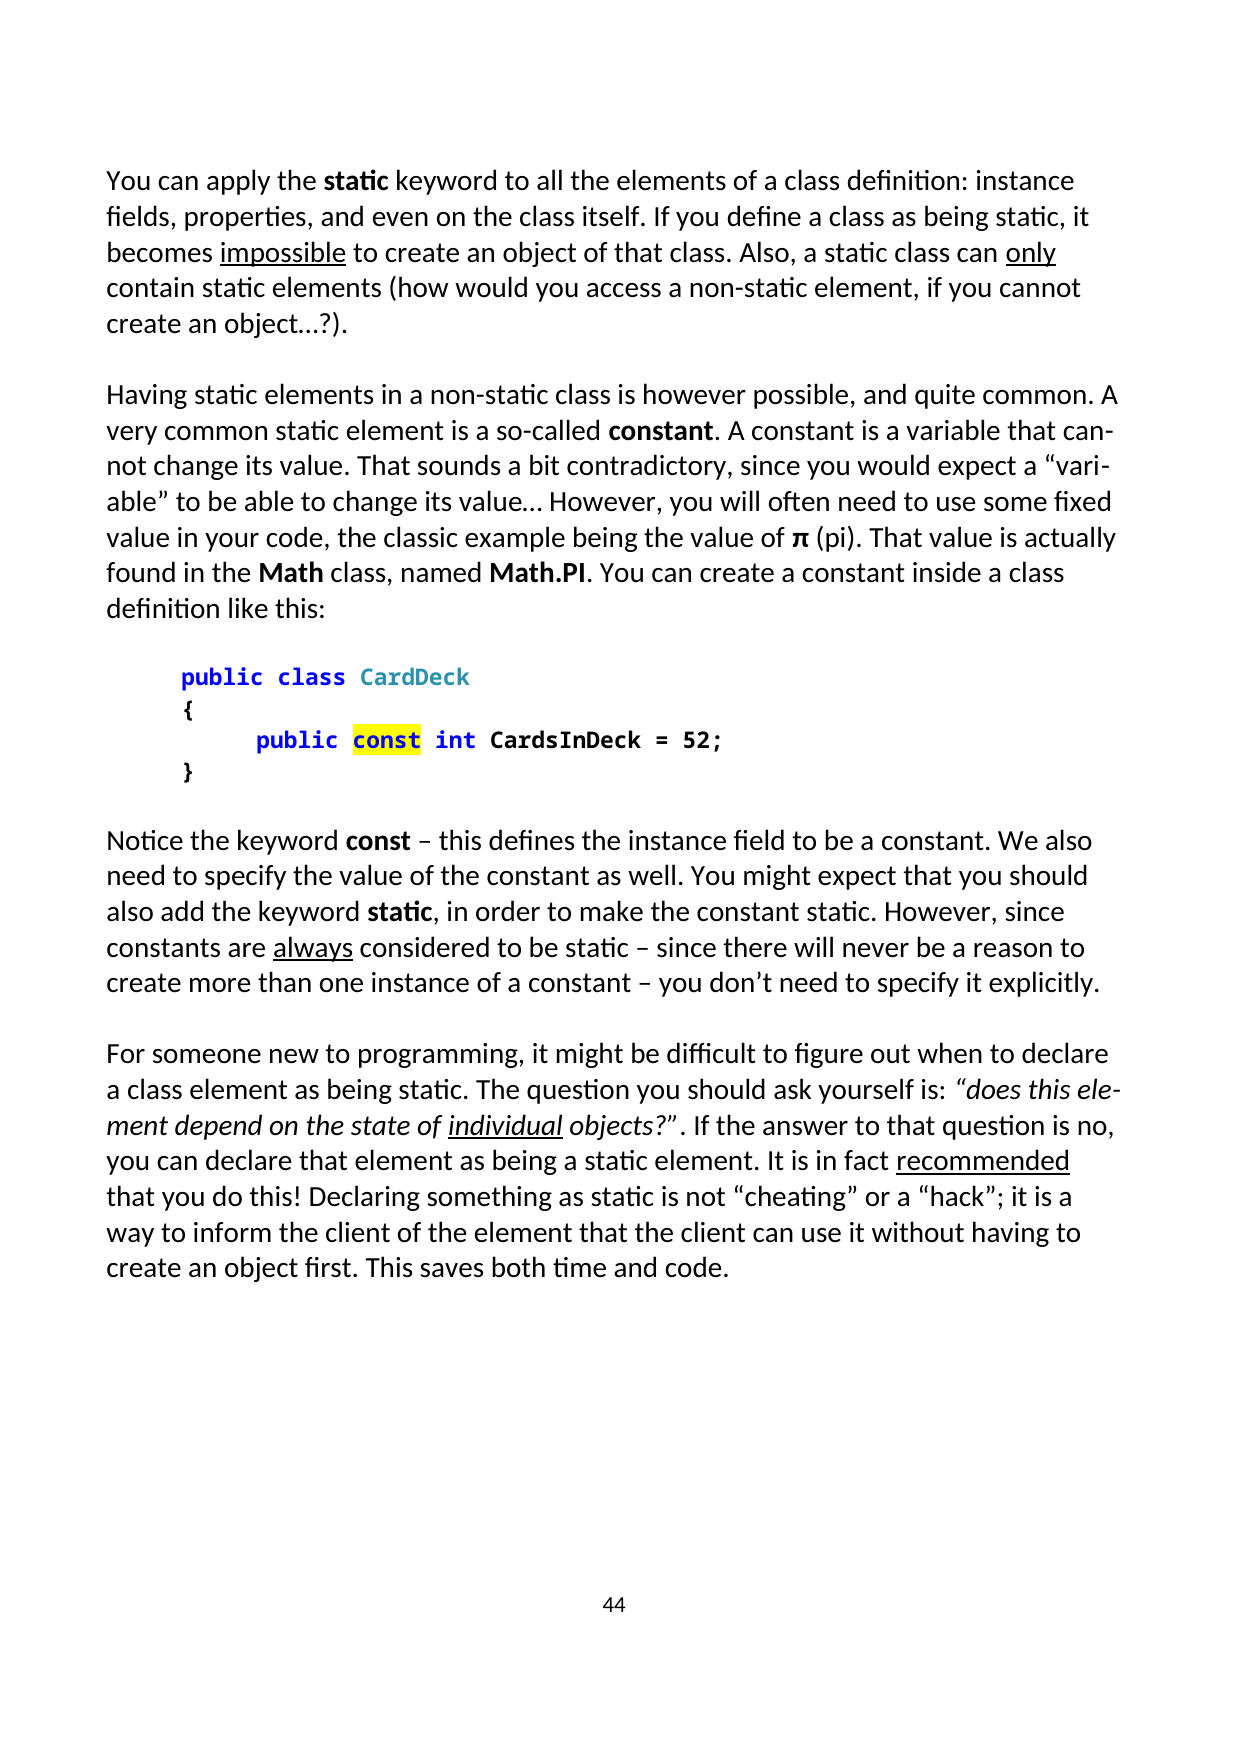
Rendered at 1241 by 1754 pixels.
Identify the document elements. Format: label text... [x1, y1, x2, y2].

text You can apply the static keyword to all the elements of a class definition: instance fields, properties, and even on the class itself. If you define a class as being static, it becomes impossible to create an object of that class. Also, a static class can only contain static elements (how would you access a non-static element, if you cannot create an object…?). [106, 162, 1121, 341]
text For someone new to programming, it might be difficult to figure out when to declare a class element as being static. The question you should ask yourself is: “does this element depend on the state of individual objects?”. If the answer to that question is no, you can declare that element as being a static element. It is in fact recommended that you do this! Declaring something as static is not “cheating” or a “hack”; it is a way to inform the client of the element that the client can use it without having to create an object first. This saves both time and code. [106, 1036, 1121, 1285]
text public class CardDeck [181, 661, 1121, 692]
text { [181, 692, 1121, 724]
text Having static elements in a non-static class is however possible, and quite common. A very common static element is a so-called constant. A constant is a variable that cannot change its value. That sounds a bit contradictory, since you would expect a “variable” to be able to change its value… However, you will often need to use some fixed value in your code, the classic example being the value of π (pi). That value is actually found in the Math class, named Math.PI. You can create a constant inside a class definition like this: [106, 376, 1121, 626]
text public const int CardsInDeck = 52; [421, 724, 1121, 755]
text } [181, 755, 1121, 786]
text Notice the keyword const – this defines the instance field to be a constant. We also need to specify the value of the constant as well. You might expect that you should also add the keyword static, in order to make the constant static. However, since constants are always considered to be static – since there will never be a reason to create more than one instance of a constant – you don’t need to specify it explicitly. [106, 822, 1121, 1000]
text public const int CardsInDeck = 52; [181, 724, 353, 755]
